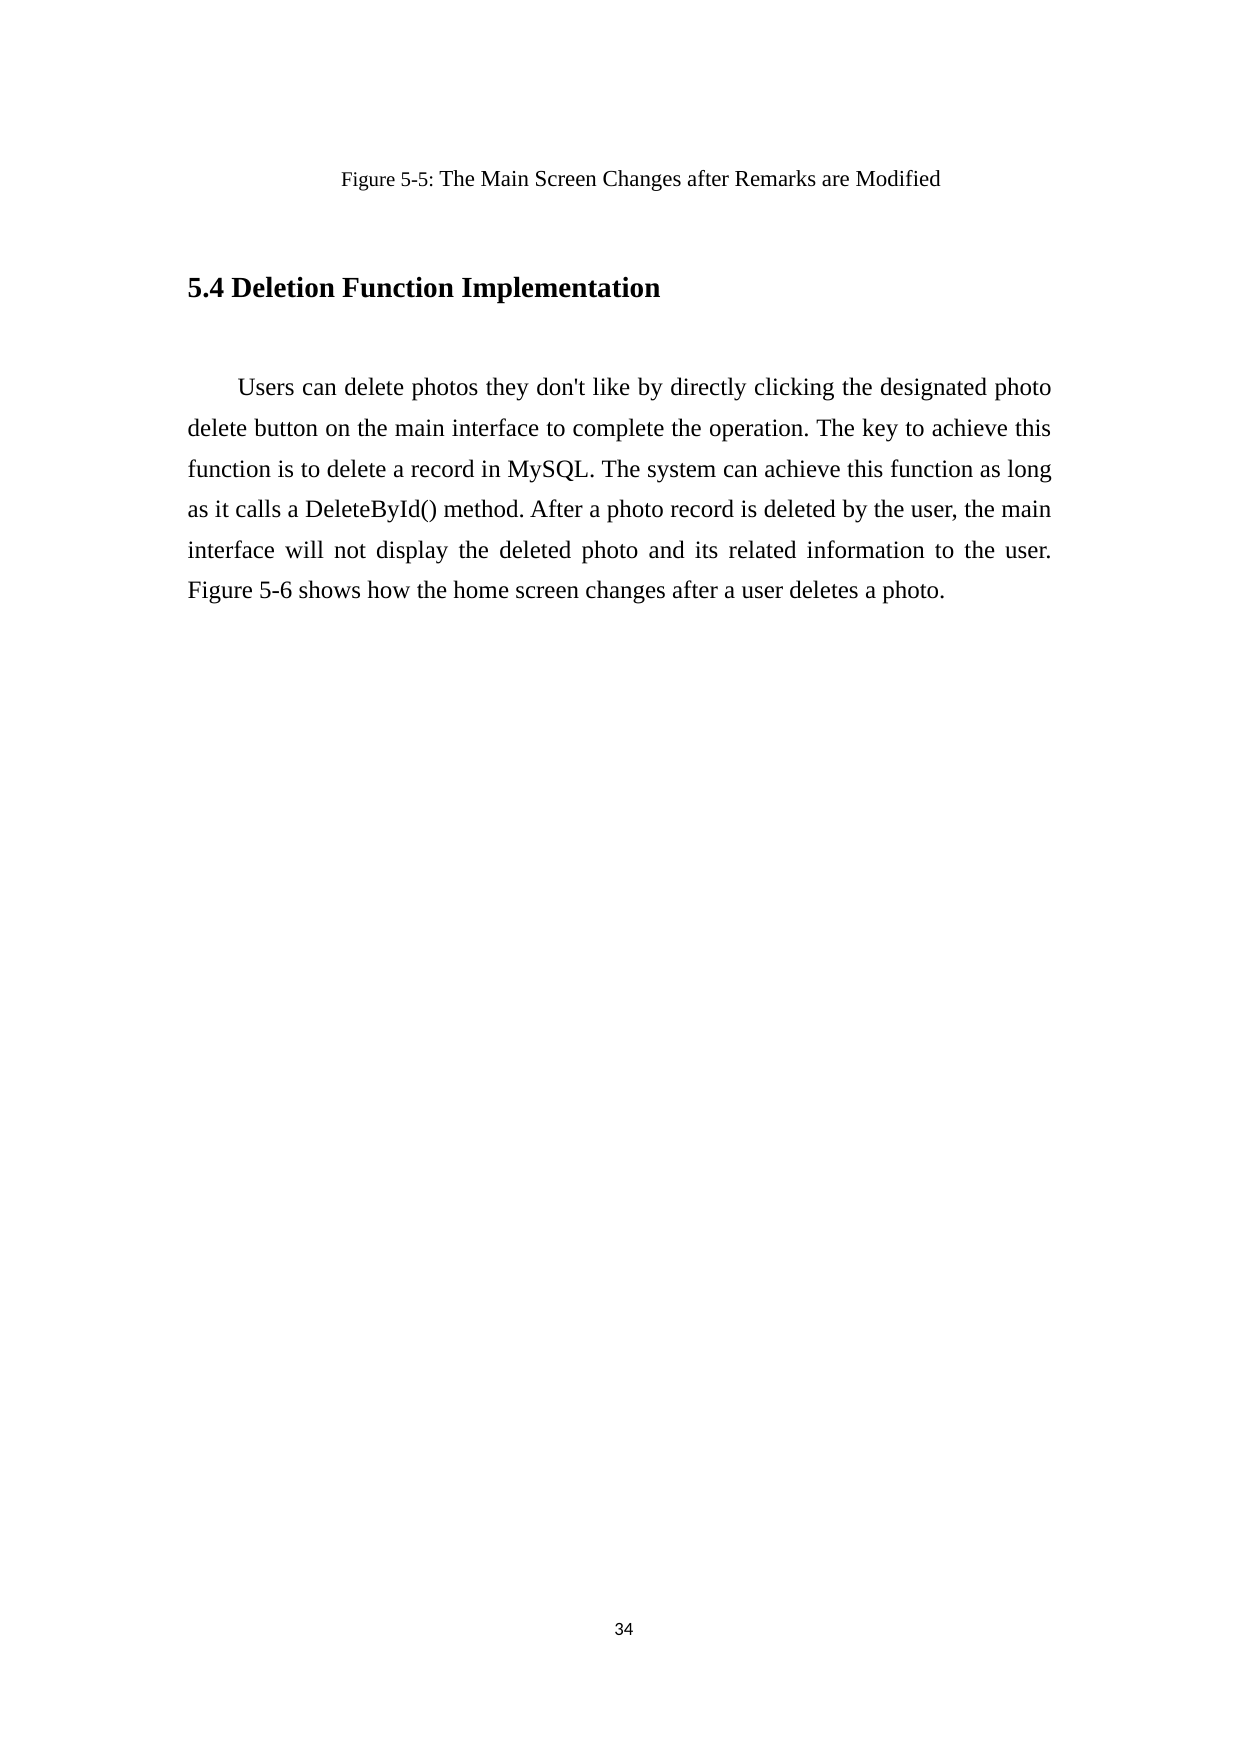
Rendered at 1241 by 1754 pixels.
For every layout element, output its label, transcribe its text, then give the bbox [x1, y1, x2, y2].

text Users can delete photos they don't like by directly clicking the designated photo delete button on the main interface to complete the operation. The key to achieve this function is to delete a record in MySQL. The system can achieve this function as long as it calls a DeleteById() method. After a photo record is deleted by the user, the main interface will not display the deleted photo and its related information to the user. Figure 5-6 shows how the home screen changes after a user deletes a photo. [187, 371, 1053, 606]
subtitle 5.4 Deletion Function Implementation [187, 254, 1053, 319]
text Figure 5-5: The Main Screen Changes after Remarks are Modified [187, 162, 1053, 194]
